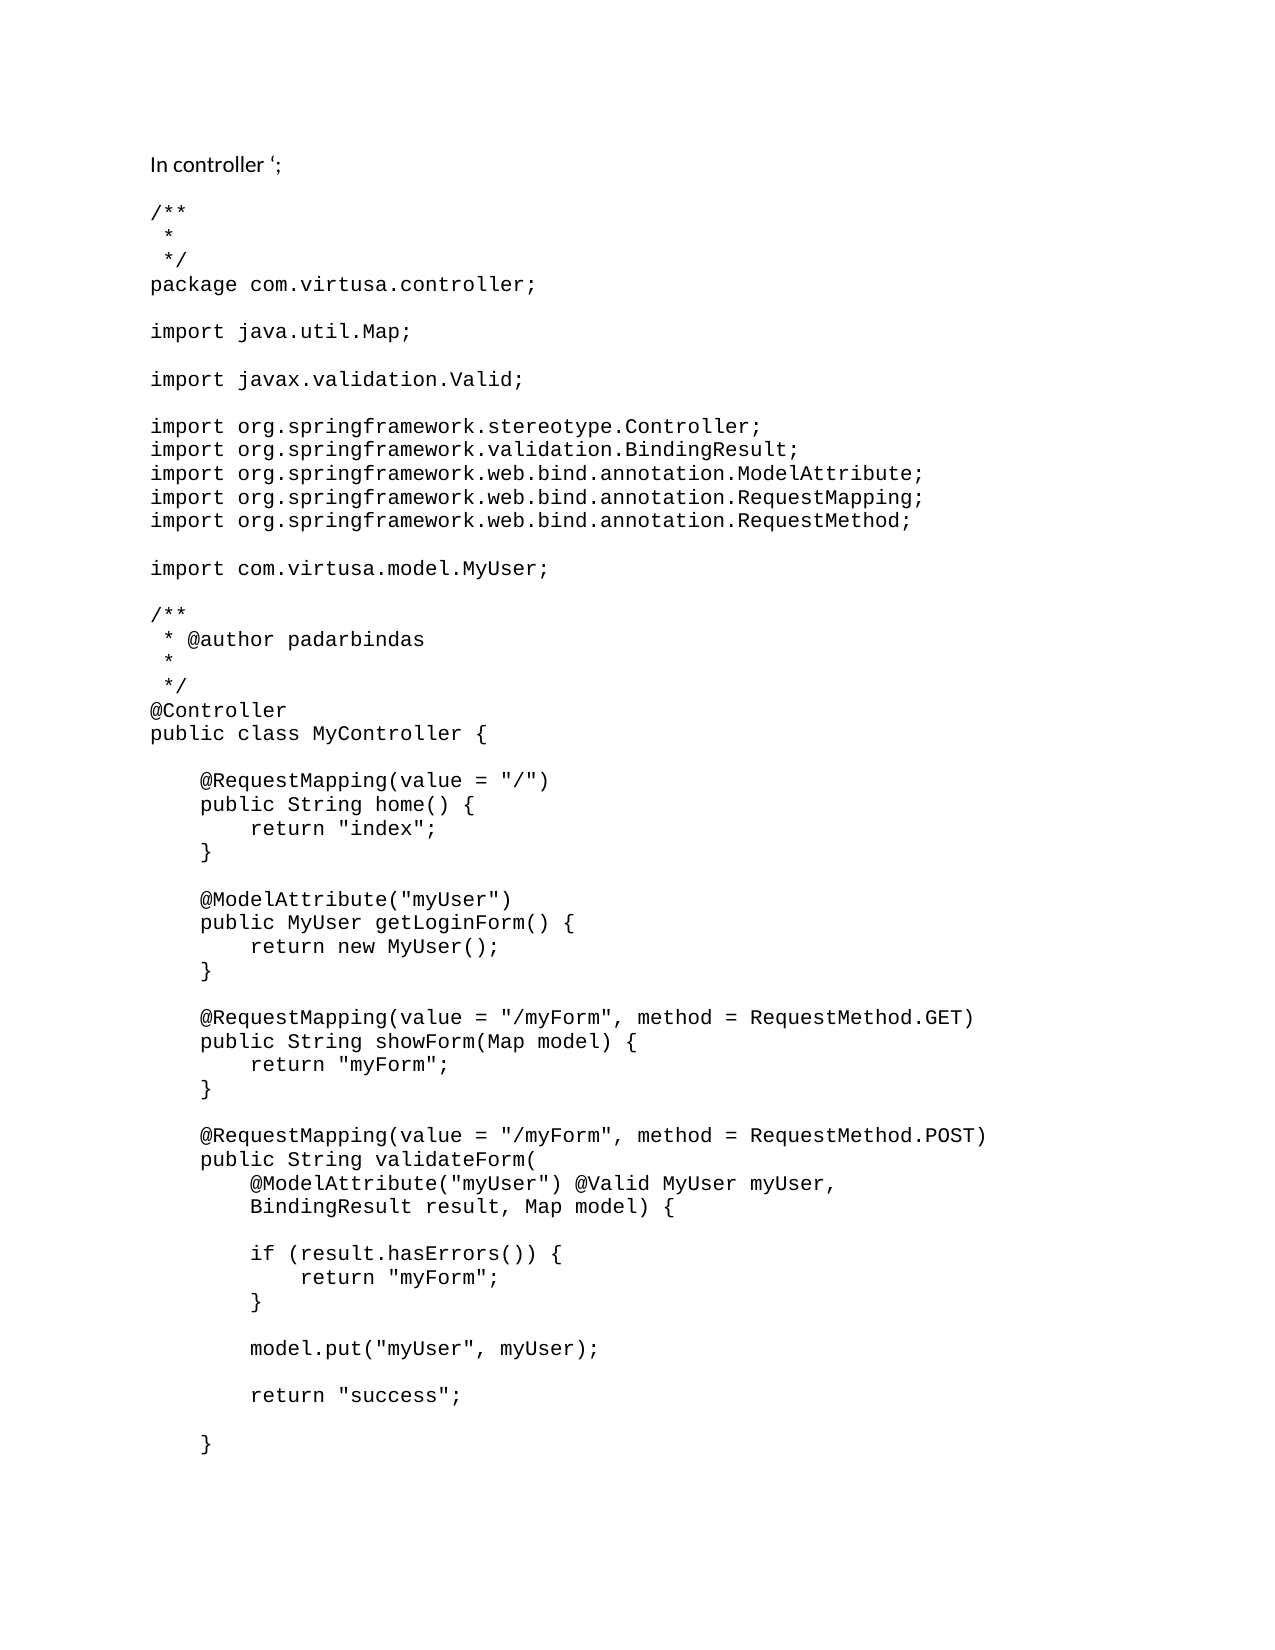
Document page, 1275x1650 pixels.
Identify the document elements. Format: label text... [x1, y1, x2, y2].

text /** [150, 605, 1125, 629]
text if (result.hasErrors()) { [150, 1243, 1125, 1267]
text public String home() { [150, 794, 1125, 818]
text import com.virtusa.model.MyUser; [150, 558, 1125, 581]
text public String validateForm( [150, 1149, 1125, 1172]
text /** [150, 203, 1125, 227]
text return new MyUser(); [150, 936, 1125, 960]
text } [150, 960, 1125, 983]
text model.put("myUser", myUser); [150, 1338, 1125, 1362]
text import org.springframework.web.bind.annotation.ModelAttribute; [150, 463, 1125, 487]
text } [150, 841, 1125, 865]
text } [150, 1433, 1125, 1456]
text return "index"; [150, 818, 1125, 841]
text public MyUser getLoginForm() { [150, 912, 1125, 936]
text return "success"; [150, 1385, 1125, 1409]
text @RequestMapping(value = "/myForm", method = RequestMethod.GET) [150, 1007, 1125, 1031]
text */ [150, 250, 1125, 274]
text import org.springframework.web.bind.annotation.RequestMapping; [150, 487, 1125, 510]
text import org.springframework.stereotype.Controller; [150, 416, 1125, 439]
text @ModelAttribute("myUser") [150, 889, 1125, 912]
text */ [150, 676, 1125, 699]
text import org.springframework.validation.BindingResult; [150, 439, 1125, 463]
text @RequestMapping(value = "/myForm", method = RequestMethod.POST) [150, 1125, 1125, 1149]
text @ModelAttribute("myUser") @Valid MyUser myUser, [150, 1172, 1125, 1196]
text } [150, 1291, 1125, 1314]
text return "myForm"; [150, 1054, 1125, 1078]
text @RequestMapping(value = "/") [150, 771, 1125, 794]
text import javax.validation.Valid; [150, 368, 1125, 392]
text In controller ‘; [150, 150, 1125, 178]
text * @author padarbindas [150, 629, 1125, 652]
text * [150, 227, 1125, 250]
text * [150, 652, 1125, 676]
text BindingResult result, Map model) { [150, 1196, 1125, 1220]
text public String showForm(Map model) { [150, 1031, 1125, 1054]
text @Controller [150, 699, 1125, 723]
text public class MyController { [150, 723, 1125, 747]
text } [150, 1078, 1125, 1102]
text return "myForm"; [150, 1267, 1125, 1291]
text package com.virtusa.controller; [150, 274, 1125, 298]
text import java.util.Map; [150, 321, 1125, 345]
text import org.springframework.web.bind.annotation.RequestMethod; [150, 510, 1125, 534]
